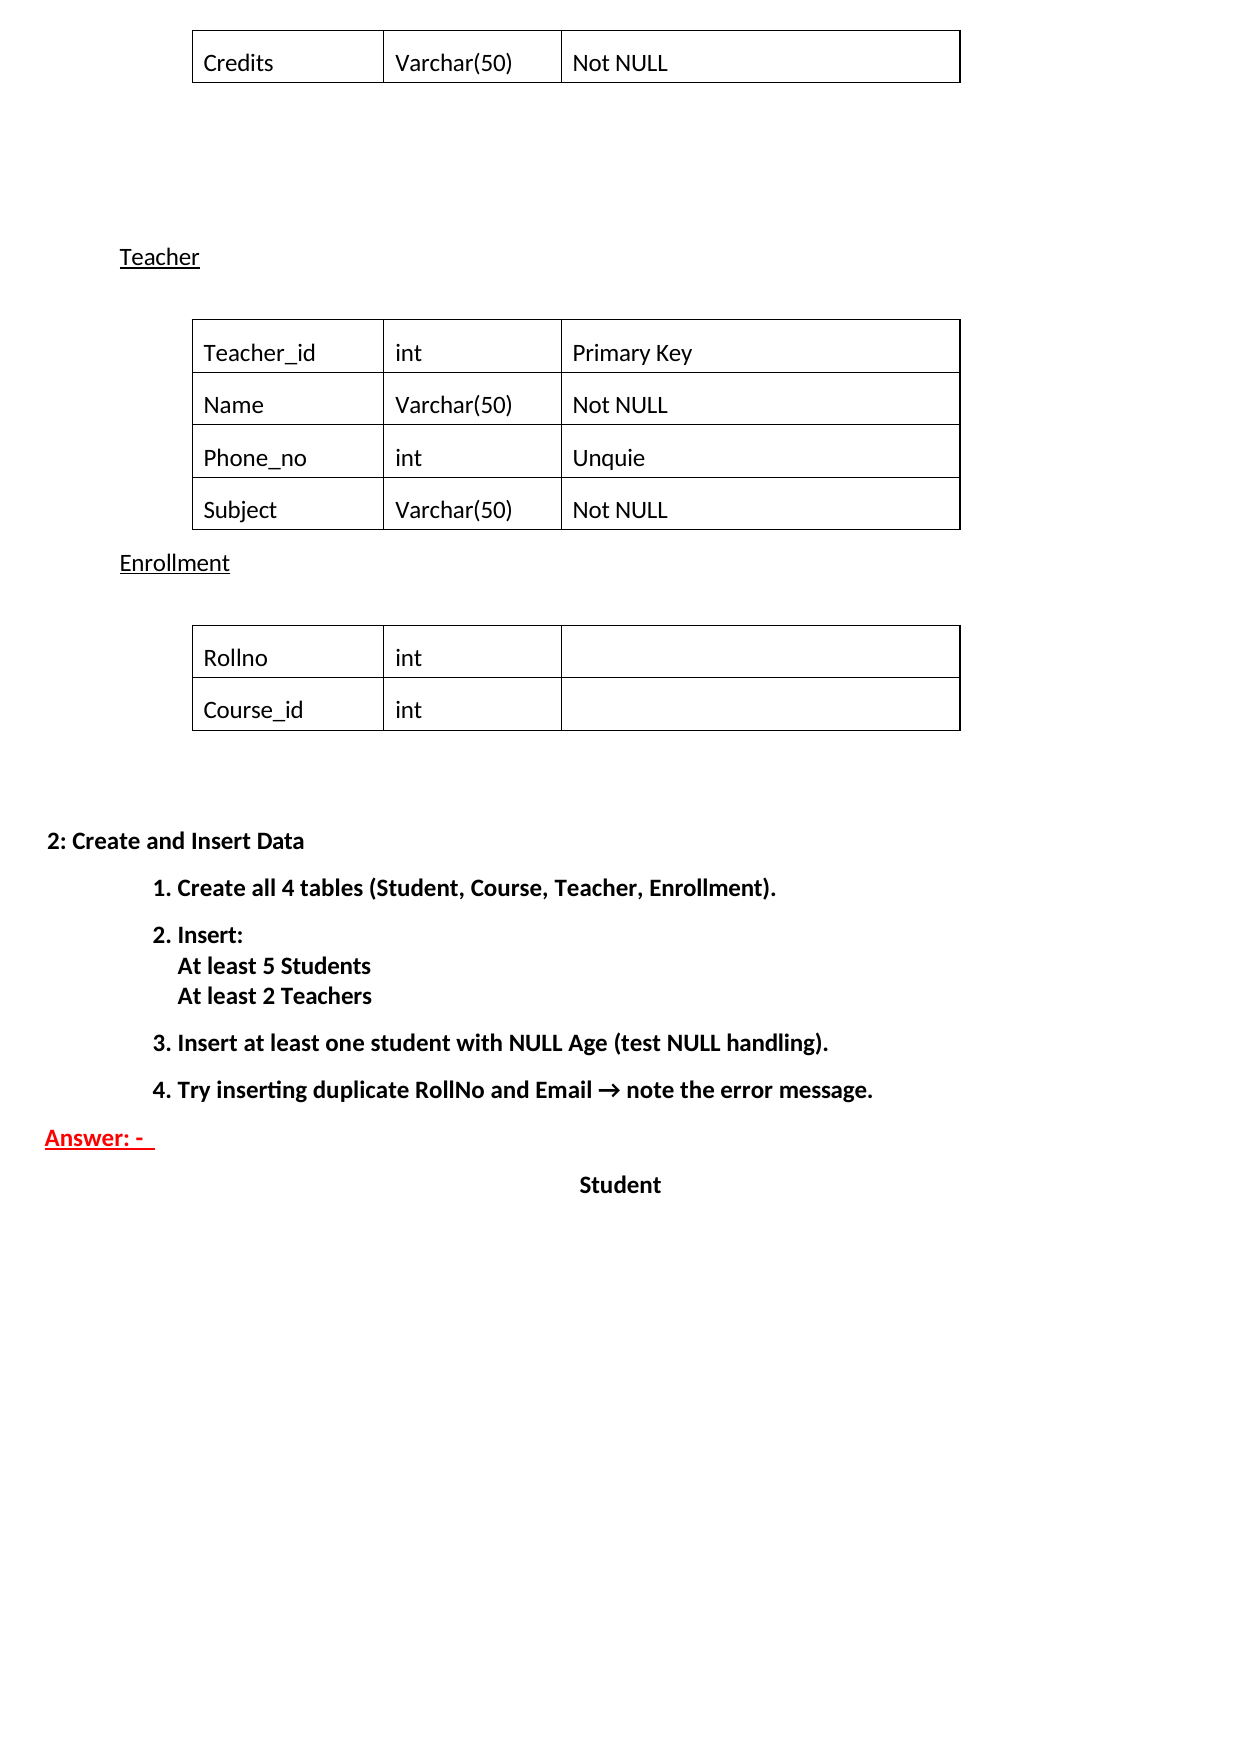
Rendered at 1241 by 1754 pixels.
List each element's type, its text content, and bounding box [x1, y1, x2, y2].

table_cell Not NULL [562, 478, 959, 529]
table_cell Varchar(50) [384, 373, 561, 424]
table_header Rollno [193, 626, 383, 677]
table_cell [562, 678, 959, 729]
list Try inserting duplicate RollNo and Email → note the error message. [152, 1075, 1196, 1105]
text Student [44, 1169, 1196, 1199]
table_header int [384, 626, 561, 677]
table_header int [384, 320, 561, 372]
table_cell int [384, 678, 561, 729]
text 2: Create and Insert Data [47, 825, 1196, 855]
table_cell Course_id [193, 678, 383, 729]
table_cell Varchar(50) [384, 478, 561, 529]
table_cell Unquie [562, 425, 959, 477]
table_cell int [384, 425, 561, 477]
list Create all 4 tables (Student, Course, Teacher, Enrollment). [152, 872, 1196, 903]
list Insert at least one student with NULL Age (test NULL handling). [152, 1027, 1196, 1058]
table_cell Not NULL [562, 373, 959, 424]
table_cell Name [193, 373, 383, 424]
text Enrollment [44, 547, 1196, 577]
list Insert: At least 5 Students At least 2 Teachers [152, 919, 1196, 1011]
text Answer: - [44, 1122, 1196, 1152]
table_cell Credits [193, 31, 383, 82]
table_header Teacher_id [193, 320, 383, 372]
table_cell Varchar(50) [384, 31, 561, 82]
table_header Primary Key [562, 320, 959, 372]
table_cell Not NULL [562, 31, 959, 82]
table_cell Phone_no [193, 425, 383, 477]
text Teacher [44, 241, 1196, 272]
table_cell Subject [193, 478, 383, 529]
table_header [562, 626, 959, 677]
